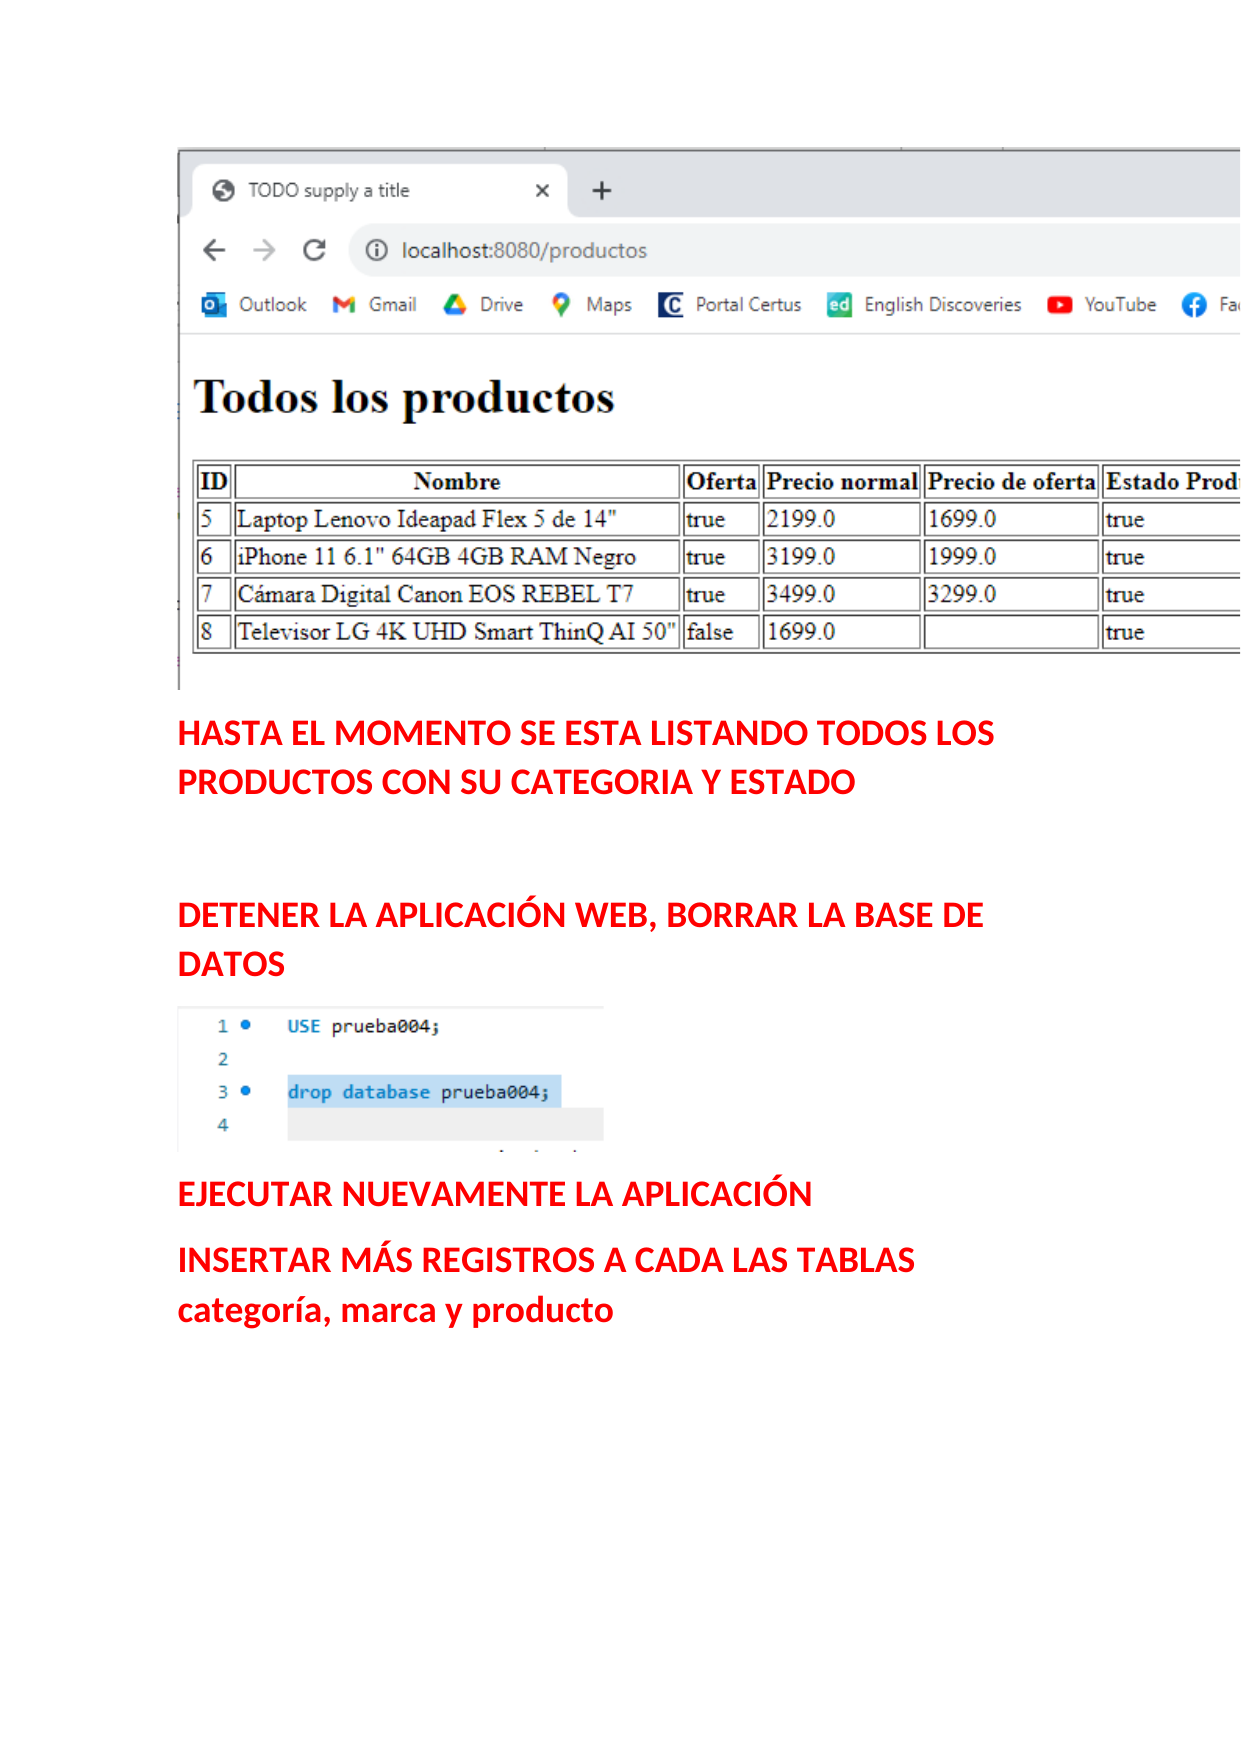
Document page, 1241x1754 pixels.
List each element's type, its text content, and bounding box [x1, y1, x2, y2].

picture [177, 1006, 604, 1152]
text INSERTAR MÁS REGISTROS A CADA LAS TABLAS categoría, marca y producto [177, 1236, 1063, 1332]
text HASTA EL MOMENTO SE ESTA LISTANDO TODOS LOS PRODUCTOS CON SU CATEGORIA Y ESTADO [177, 709, 1063, 804]
text EJECUTAR NUEVAMENTE LA APLICACIÓN [177, 1170, 1063, 1216]
text DETENER LA APLICACIÓN WEB, BORRAR LA BASE DE DATOS [177, 891, 1063, 986]
picture [177, 147, 1241, 690]
